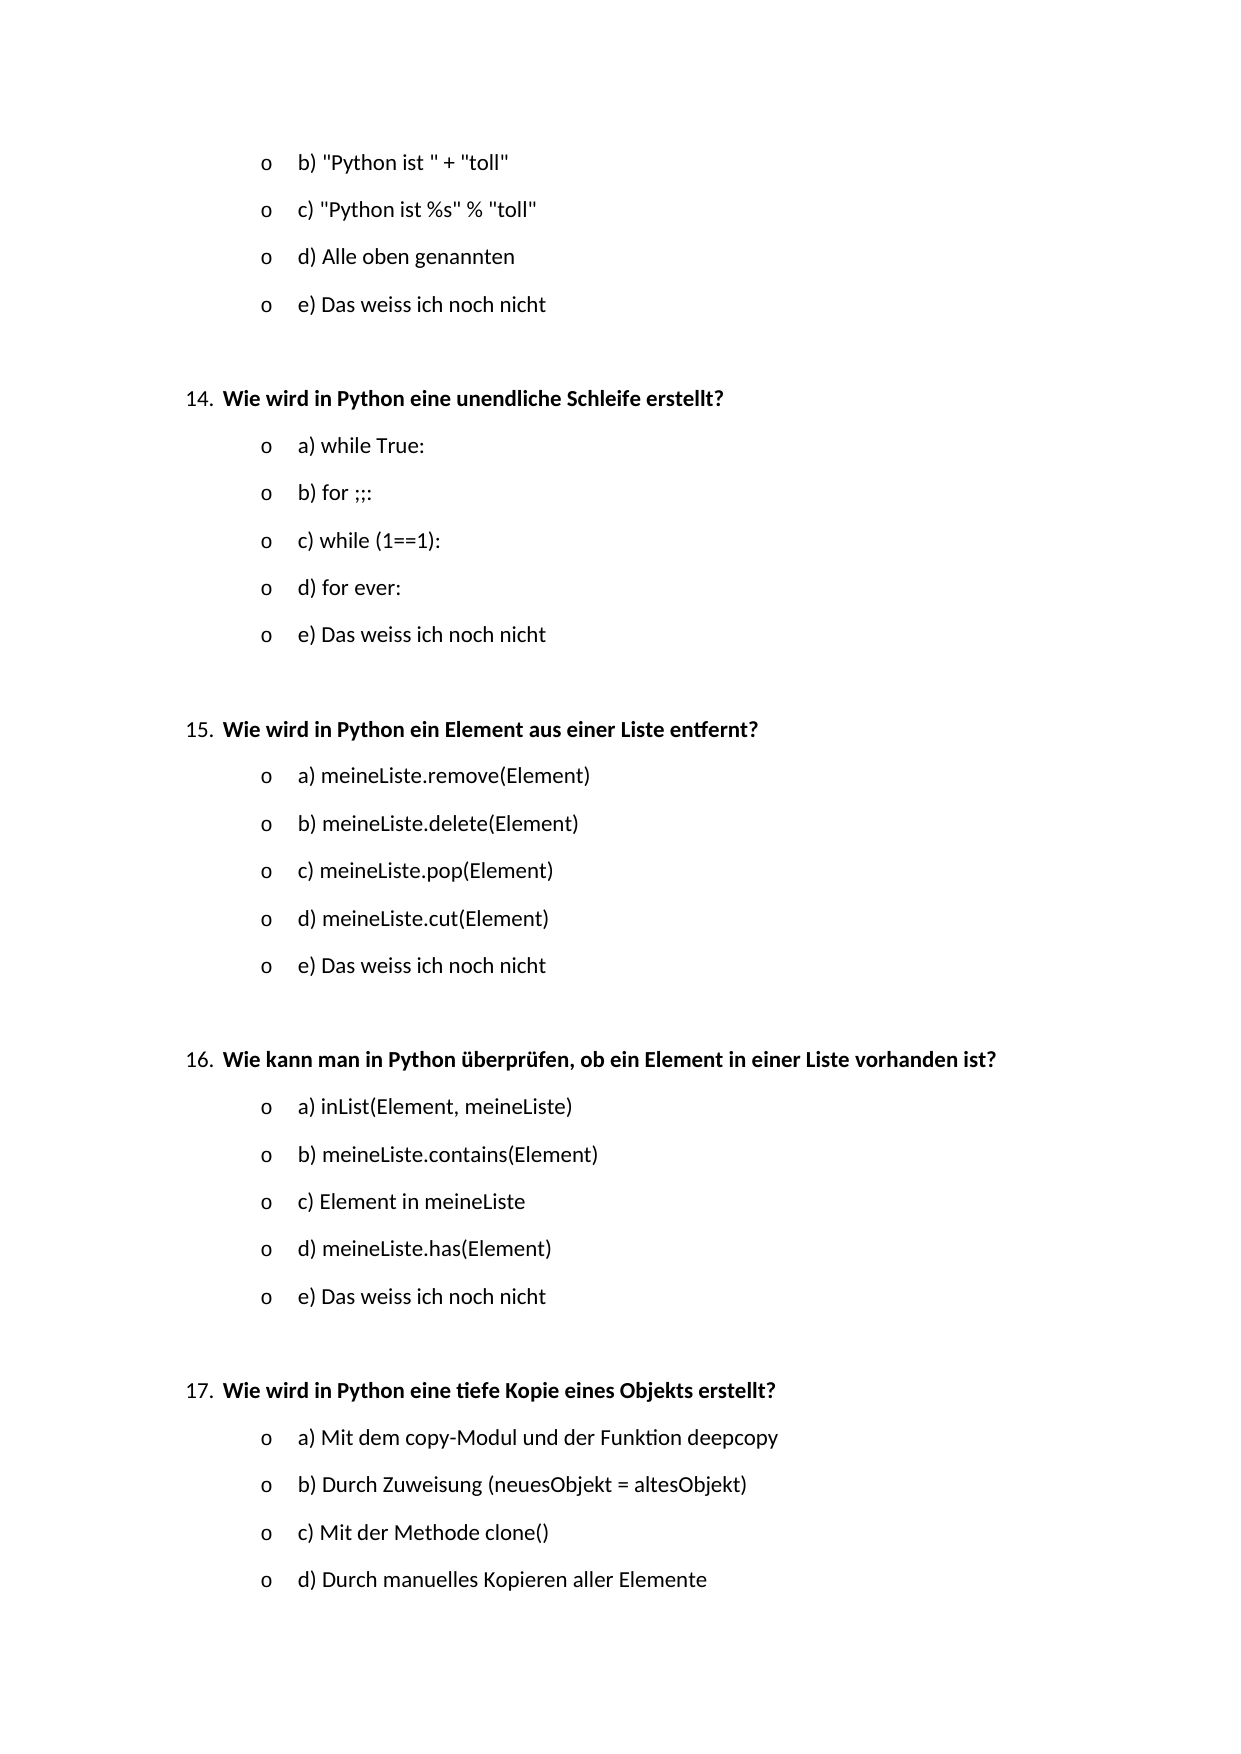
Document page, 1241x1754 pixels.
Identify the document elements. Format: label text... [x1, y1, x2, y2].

list Wie wird in Python ein Element aus einer Liste entfernt? [185, 715, 1093, 743]
list b) Durch Zuweisung (neuesObjekt = altesObjekt) [260, 1471, 1093, 1499]
list b) "Python ist " + "toll" [260, 148, 1093, 176]
list a) while True: [260, 431, 1093, 459]
list e) Das weiss ich noch nicht [260, 621, 1093, 649]
list d) Durch manuelles Kopieren aller Elemente [260, 1565, 1093, 1594]
list a) Mit dem copy-Modul und der Funktion deepcopy [260, 1423, 1093, 1452]
list b) meineListe.contains(Element) [260, 1140, 1093, 1168]
list d) Alle oben genannten [260, 242, 1093, 271]
list d) meineListe.cut(Element) [260, 904, 1093, 932]
list e) Das weiss ich noch nicht [260, 951, 1093, 980]
list c) meineListe.pop(Element) [260, 856, 1093, 885]
list Wie kann man in Python überprüfen, ob ein Element in einer Liste vorhanden ist? [185, 1046, 1093, 1073]
list c) Element in meineListe [260, 1187, 1093, 1216]
list c) Mit der Methode clone() [260, 1518, 1093, 1546]
list e) Das weiss ich noch nicht [260, 290, 1093, 318]
list d) meineListe.has(Element) [260, 1234, 1093, 1263]
list a) inList(Element, meineListe) [260, 1092, 1093, 1121]
list c) while (1==1): [260, 526, 1093, 554]
list d) for ever: [260, 573, 1093, 602]
list a) meineListe.remove(Element) [260, 762, 1093, 790]
list c) "Python ist %s" % "toll" [260, 195, 1093, 223]
list b) for ;;: [260, 478, 1093, 507]
list e) Das weiss ich noch nicht [260, 1282, 1093, 1311]
list Wie wird in Python eine unendliche Schleife erstellt? [185, 384, 1093, 412]
list b) meineListe.delete(Element) [260, 809, 1093, 838]
list Wie wird in Python eine tiefe Kopie eines Objekts erstellt? [185, 1376, 1093, 1404]
